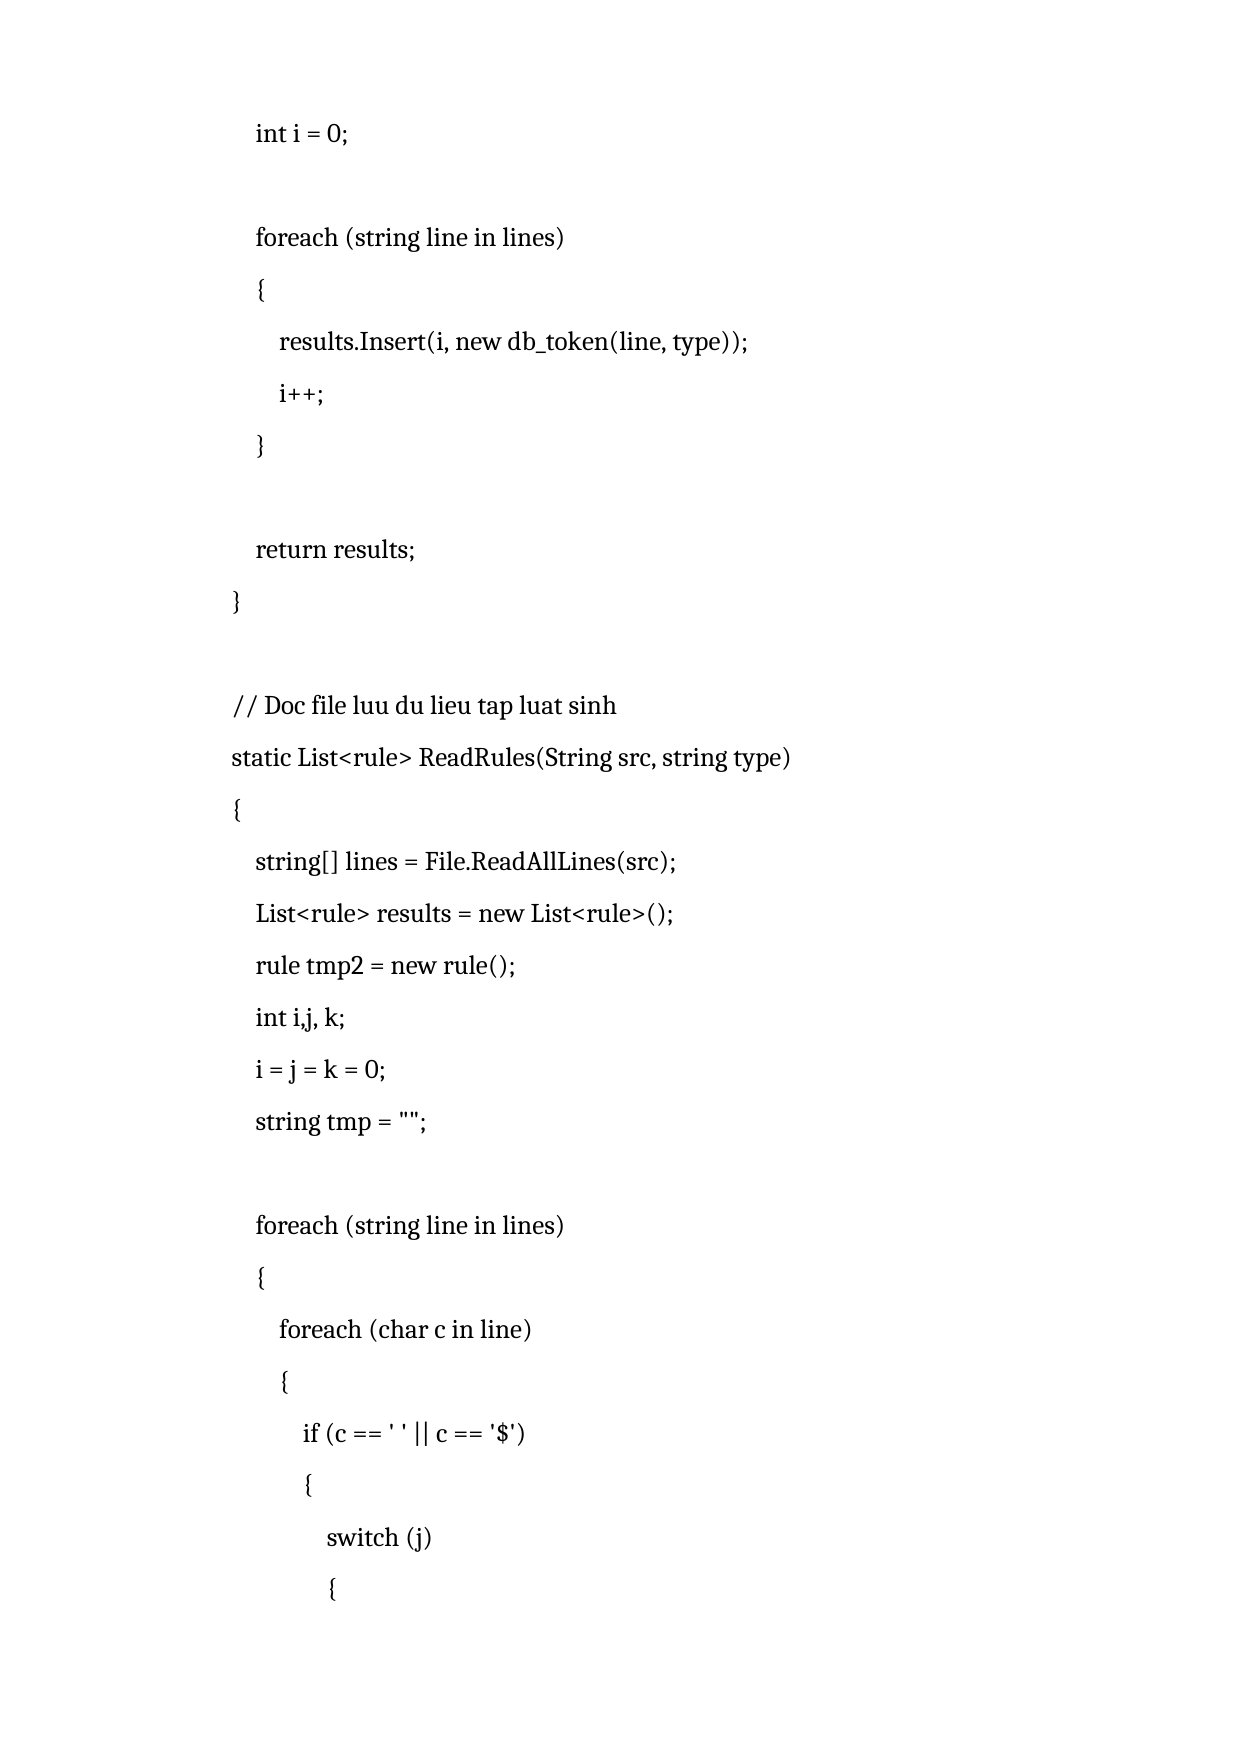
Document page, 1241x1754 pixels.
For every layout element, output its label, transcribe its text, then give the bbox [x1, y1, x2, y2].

text { [184, 794, 1122, 825]
text foreach (char c in line) [184, 1314, 1122, 1345]
text } [184, 586, 1122, 617]
text rule tmp2 = new rule(); [184, 950, 1122, 981]
text results.Insert(i, new db_token(line, type)); [184, 326, 1122, 357]
text foreach (string line in lines) [184, 1210, 1122, 1241]
text { [184, 1262, 1122, 1293]
text static List<rule> ReadRules(String src, string type) [184, 742, 1122, 773]
text { [184, 1366, 1122, 1397]
text { [184, 274, 1122, 305]
text { [184, 1573, 1122, 1605]
text i++; [184, 378, 1122, 409]
text string tmp = ""; [184, 1106, 1122, 1137]
text foreach (string line in lines) [184, 222, 1122, 253]
text i = j = k = 0; [184, 1054, 1122, 1085]
text { [184, 1469, 1122, 1501]
text int i = 0; [184, 118, 1122, 149]
text if (c == ' ' || c == '$') [184, 1418, 1122, 1449]
text } [184, 430, 1122, 461]
text string[] lines = File.ReadAllLines(src); [184, 846, 1122, 877]
text return results; [184, 534, 1122, 565]
text int i,j, k; [184, 1002, 1122, 1033]
text // Doc file luu du lieu tap luat sinh [184, 690, 1122, 721]
text List<rule> results = new List<rule>(); [184, 898, 1122, 929]
text switch (j) [184, 1522, 1122, 1553]
